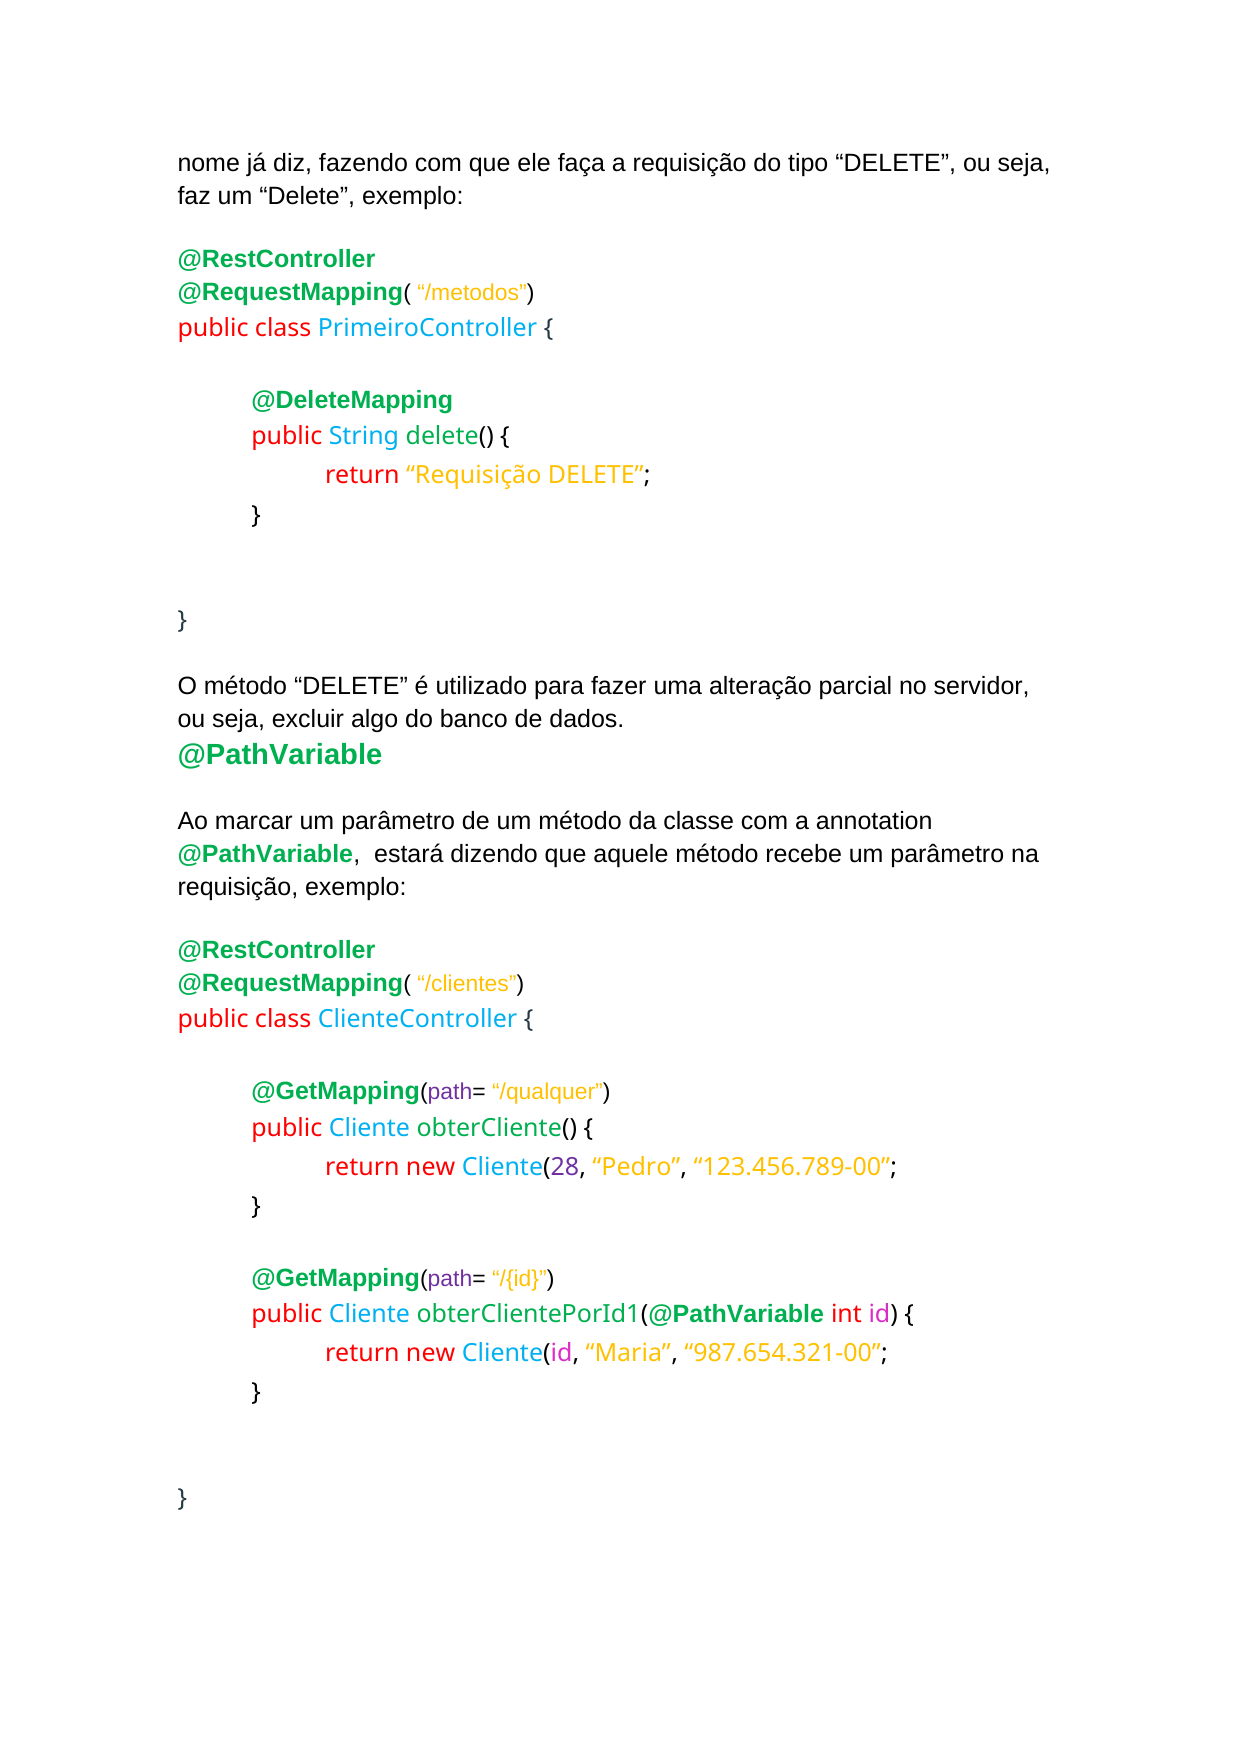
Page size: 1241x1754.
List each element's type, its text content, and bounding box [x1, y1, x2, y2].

text } [177, 1479, 1063, 1513]
text @GetMapping(path= “/{id}”) [177, 1263, 1063, 1291]
text O método “DELETE” é utilizado para fazer uma alteração parcial no servidor, ou seja, excluir algo do banco de dados. [177, 671, 1063, 733]
text Ao marcar um parâmetro de um método da classe com a annotation @PathVariable, estará dizendo que aquele método recebe um parâmetro na requisição, exemplo: [177, 806, 1063, 901]
text @DeleteMapping [177, 385, 1063, 414]
text return new Cliente(28, “Pedro”, “123.456.789-00”; [177, 1148, 1063, 1182]
text return new Cliente(id, “Maria”, “987.654.321-00”; [177, 1335, 1063, 1369]
text @GetMapping(path= “/qualquer”) [177, 1076, 1063, 1105]
text return “Requisição DELETE”; [177, 457, 1063, 491]
text @RequestMapping( “/clientes”) [177, 968, 1063, 997]
text public class PrimeiroController { [177, 310, 1063, 344]
text public class ClienteController { [177, 1001, 1063, 1035]
text @PathVariable [177, 737, 1063, 771]
text } [177, 1188, 1063, 1222]
text @RestController [177, 935, 1063, 964]
text } [177, 496, 1063, 530]
text public String delete() { [177, 418, 1063, 452]
text @RequestMapping( “/metodos”) [177, 277, 1063, 306]
text } [177, 602, 1063, 636]
text } [177, 1374, 1063, 1408]
text @RestController [177, 244, 1063, 273]
text public Cliente obterCliente() { [177, 1109, 1063, 1143]
text public Cliente obterClientePorId1(@PathVariable int id) { [177, 1296, 1063, 1330]
